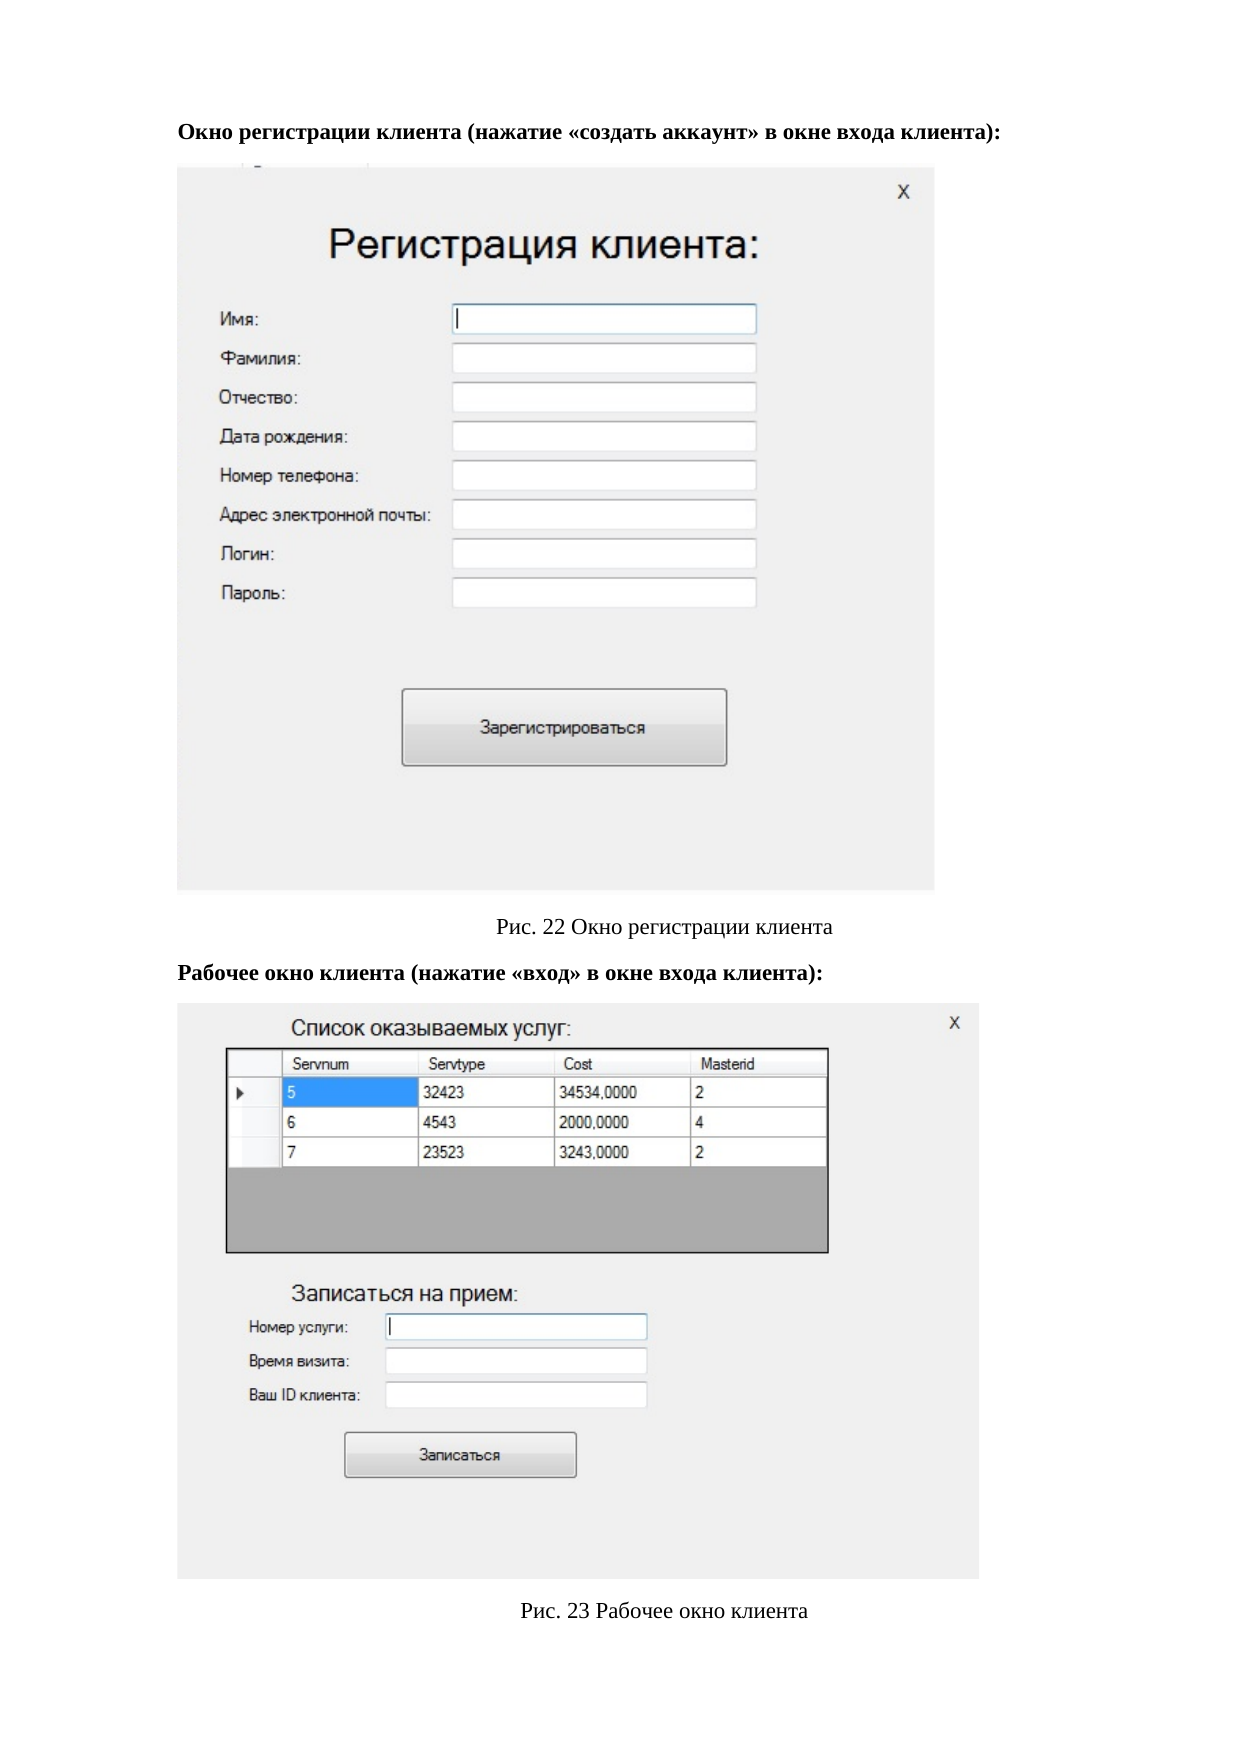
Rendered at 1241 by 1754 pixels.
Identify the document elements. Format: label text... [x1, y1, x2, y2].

picture [177, 163, 935, 895]
text Рабочее окно клиента (нажатие «вход» в окне входа клиента): [177, 958, 1152, 985]
text Окно регистрации клиента (нажатие «создать аккаунт» в окне входа клиента): [177, 118, 1152, 144]
text Рис. 23 Рабочее окно клиента [177, 1597, 1152, 1624]
picture [177, 1003, 980, 1579]
text Рис. 22 Окно регистрации клиента [177, 913, 1152, 940]
